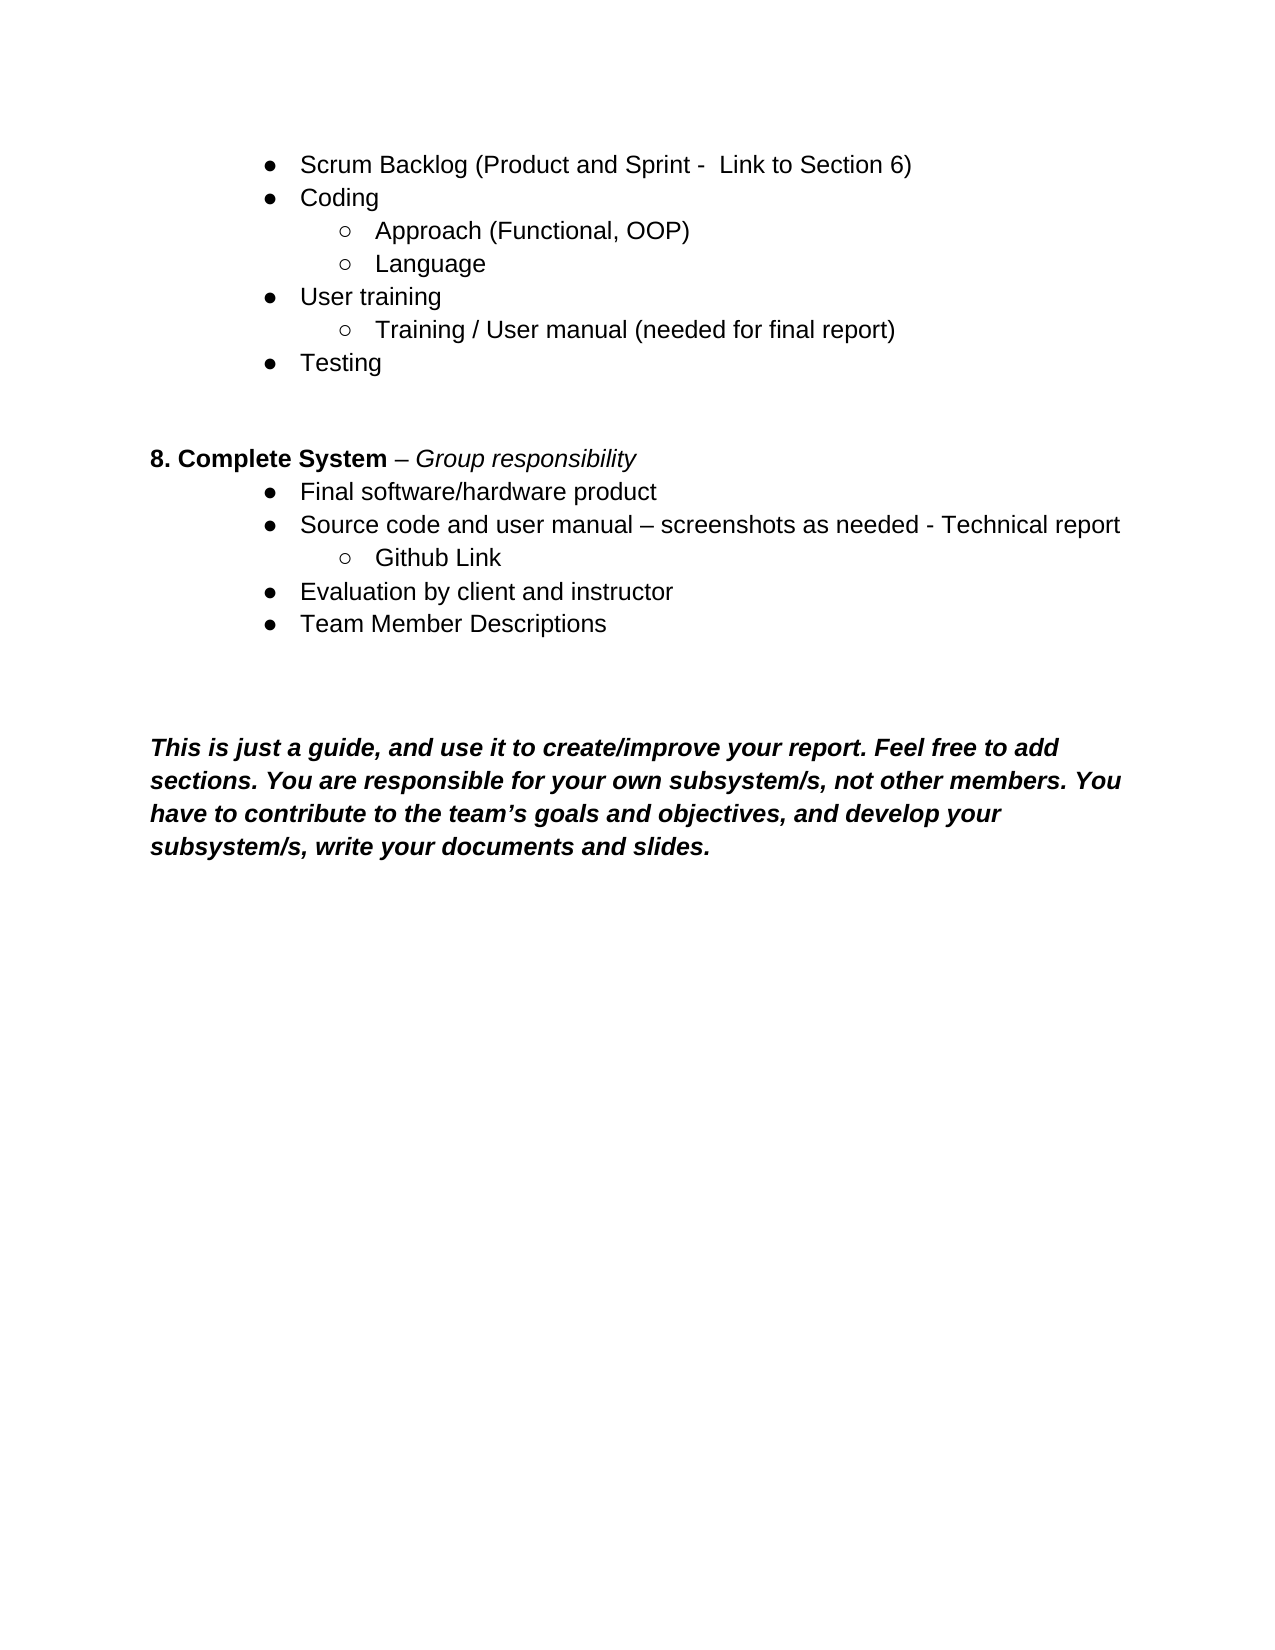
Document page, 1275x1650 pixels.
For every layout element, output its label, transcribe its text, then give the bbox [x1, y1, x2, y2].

list Team Member Descriptions [262, 609, 1125, 638]
list Github Link [337, 543, 1125, 572]
text 8. Complete System – Group responsibility [150, 444, 1125, 473]
text This is just a guide, and use it to create/improve your report. Feel free to add sections. You are responsible for your own subsystem/s, not other members. You have to contribute to the team’s goals and objectives, and develop your subsystem/s, write your documents and slides. [150, 733, 1125, 861]
list Source code and user manual – screenshots as needed - Technical report [262, 510, 1125, 539]
list Coding [262, 183, 1125, 212]
list Training / User manual (needed for final report) [337, 315, 1125, 344]
list Scrum Backlog (Product and Sprint - Link to Section 6) [262, 150, 1125, 179]
list Testing [262, 348, 1125, 377]
list User training [262, 282, 1125, 311]
list Evaluation by client and instructor [262, 576, 1125, 605]
list Final software/hardware product [262, 477, 1125, 506]
list Approach (Functional, OOP) [337, 216, 1125, 245]
list Language [337, 249, 1125, 278]
